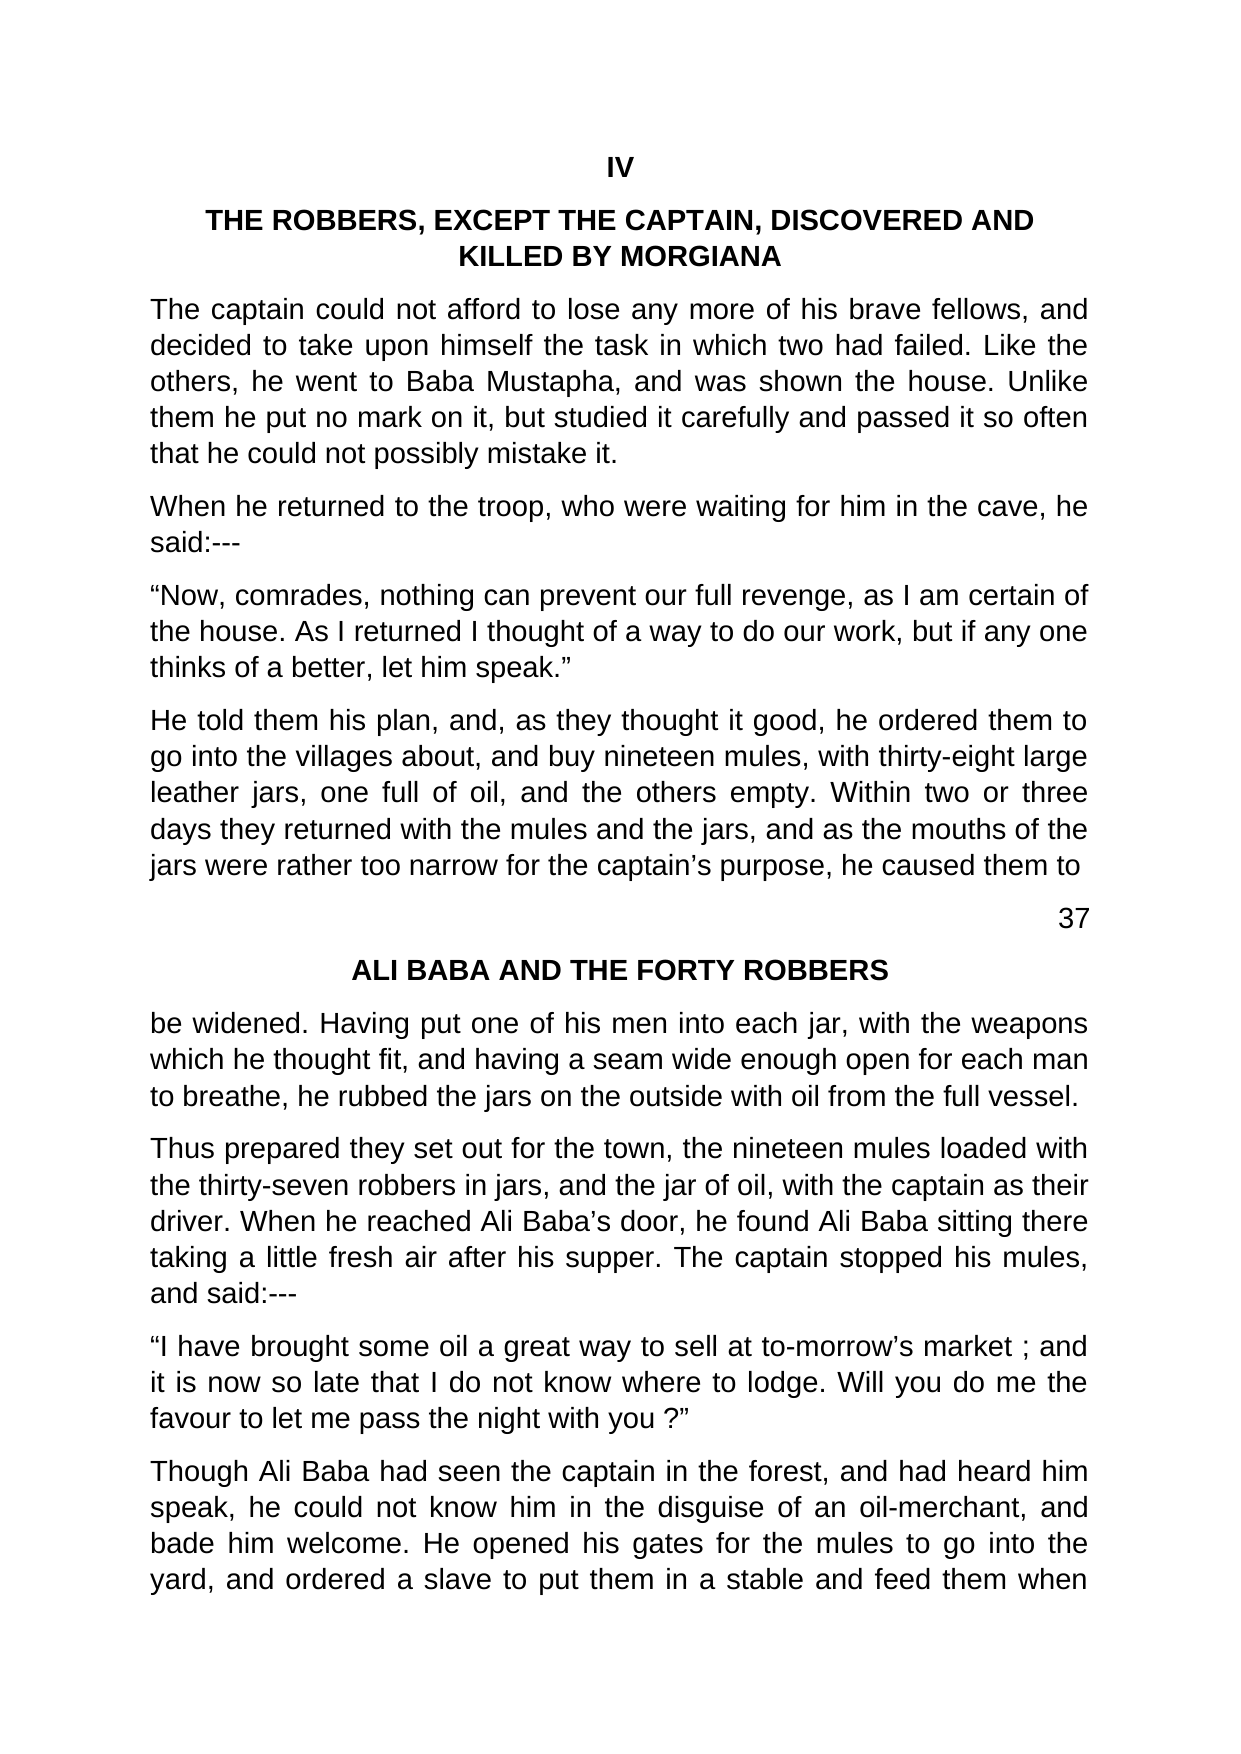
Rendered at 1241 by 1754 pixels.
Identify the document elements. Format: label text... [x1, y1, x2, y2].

text He told them his plan, and, as they thought it good, he ordered them to go into the villages about, and buy nineteen mules, with thirty-eight large leather jars, one full of oil, and the others empty. Within two or three days they returned with the mules and the jars, and as the mouths of the jars were rather too narrow for the captain’s purpose, he caused them to [150, 703, 1090, 881]
text Thus prepared they set out for the town, the nineteen mules loaded with the thirty-seven robbers in jars, and the jar of oil, with the captain as their driver. When he reached Ali Baba’s door, he found Ali Baba sitting there taking a little fresh air after his supper. The captain stopped his mules, and said:--- [150, 1131, 1090, 1309]
text IV [150, 150, 1090, 183]
text The captain could not afford to lose any more of his brave fellows, and decided to take upon himself the task in which two had failed. Like the others, he went to Baba Mustapha, and was shown the house. Unlike them he put no mark on it, but studied it carefully and passed it so often that he could not possibly mistake it. [150, 292, 1090, 470]
text THE ROBBERS, EXCEPT THE CAPTAIN, DISCOVERED AND KILLED BY MORGIANA [150, 203, 1090, 272]
text 37 [150, 901, 1090, 934]
text “Now, comrades, nothing can prevent our full revenge, as I am certain of the house. As I returned I thought of a way to do our work, but if any one thinks of a better, let him speak.” [150, 578, 1090, 684]
text ALI BABA AND THE FORTY ROBBERS [150, 953, 1090, 987]
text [150, 1454, 1090, 1596]
text “I have brought some oil a great way to sell at to-morrow’s market ; and it is now so late that I do not know where to lodge. Will you do me the favour to let me pass the night with you ?” [150, 1329, 1090, 1434]
text When he returned to the troop, who were waiting for him in the cave, he said:--- [150, 489, 1090, 559]
text be widened. Having put one of his men into each jar, with the weapons which he thought fit, and having a seam wide enough open for each man to breathe, he rubbed the jars on the outside with oil from the full vessel. [150, 1006, 1090, 1112]
